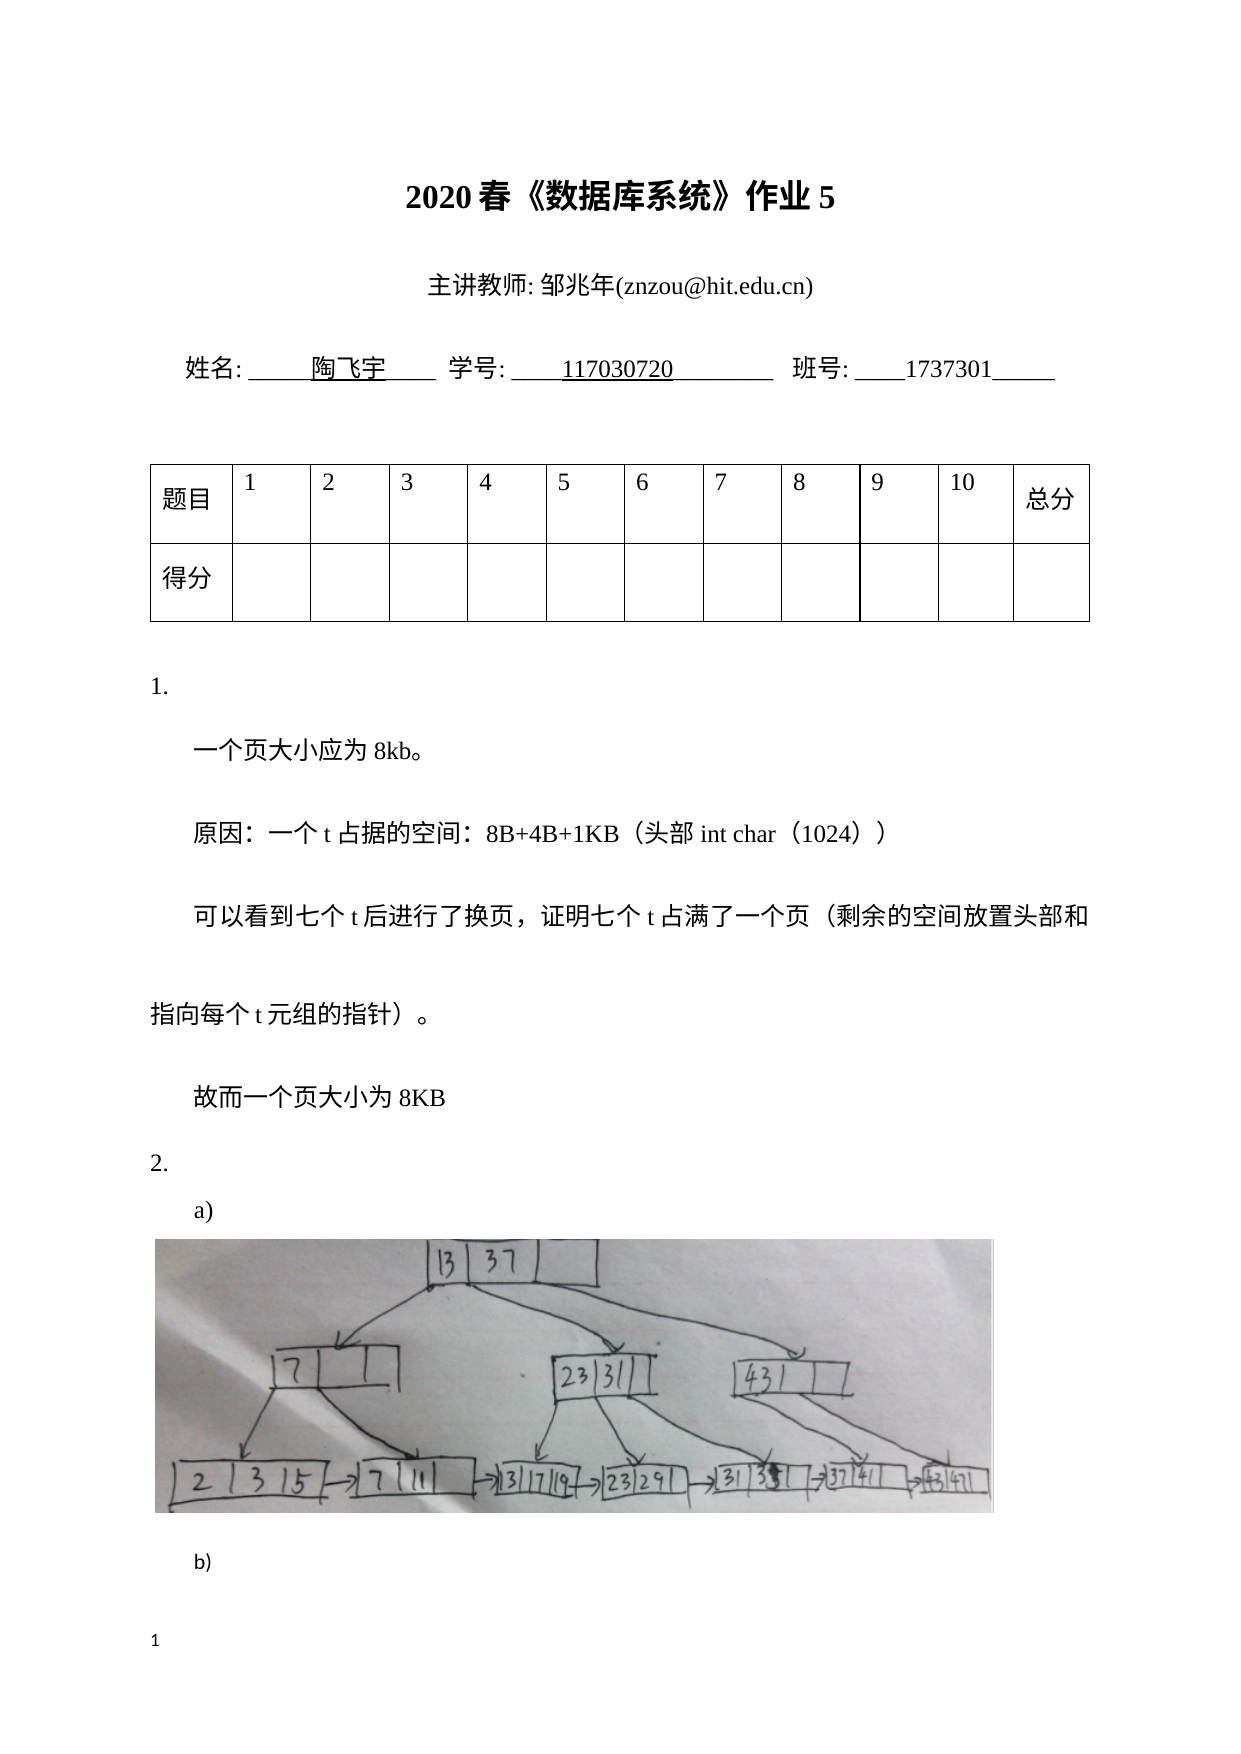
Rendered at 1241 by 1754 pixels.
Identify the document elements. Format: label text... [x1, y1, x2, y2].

table_cell [625, 544, 703, 621]
text 2020春《数据库系统》作业5 [150, 162, 1090, 227]
table_header 题目 [151, 465, 232, 543]
text 主讲教师: 邹兆年(znzou@hit.edu.cn) [150, 251, 1090, 316]
text b) [150, 1546, 1090, 1578]
text 姓名: _____陶飞宇____ 学号: ____117030720________ 班号: ____1737301_____ [150, 334, 1090, 399]
table_cell [390, 544, 467, 621]
table_cell 得分 [151, 544, 232, 621]
table_header 2 [311, 465, 389, 543]
table_header 8 [782, 465, 859, 543]
text 故而一个页大小为8KB [150, 1063, 1090, 1128]
table_cell [1014, 544, 1089, 621]
table_cell [939, 544, 1013, 621]
text 一个页大小应为8kb。 [150, 716, 1090, 781]
table_cell [311, 544, 389, 621]
table_cell [468, 544, 546, 621]
table_header 7 [704, 465, 781, 543]
table_cell [782, 544, 859, 621]
text 原因：一个t占据的空间：8B+4B+1KB（头部 int char（1024）） [150, 799, 1090, 864]
table_cell [233, 544, 310, 621]
table_header 5 [547, 465, 624, 543]
text a) [150, 1193, 1090, 1225]
table_header 1 [233, 465, 310, 543]
table_header 4 [468, 465, 546, 543]
table_header 10 [939, 465, 1013, 543]
picture [155, 1239, 994, 1513]
table_header 3 [390, 465, 467, 543]
text 可以看到七个t后进行了换页，证明七个t占满了一个页（剩余的空间放置头部和指向每个t元组的指针）。 [150, 882, 1090, 1045]
table_cell [704, 544, 781, 621]
table_cell [547, 544, 624, 621]
table_header 6 [625, 465, 703, 543]
text 2. [150, 1146, 1090, 1178]
table_header 总分 [1014, 465, 1089, 543]
table_header 9 [861, 465, 938, 543]
table_cell [861, 544, 938, 621]
